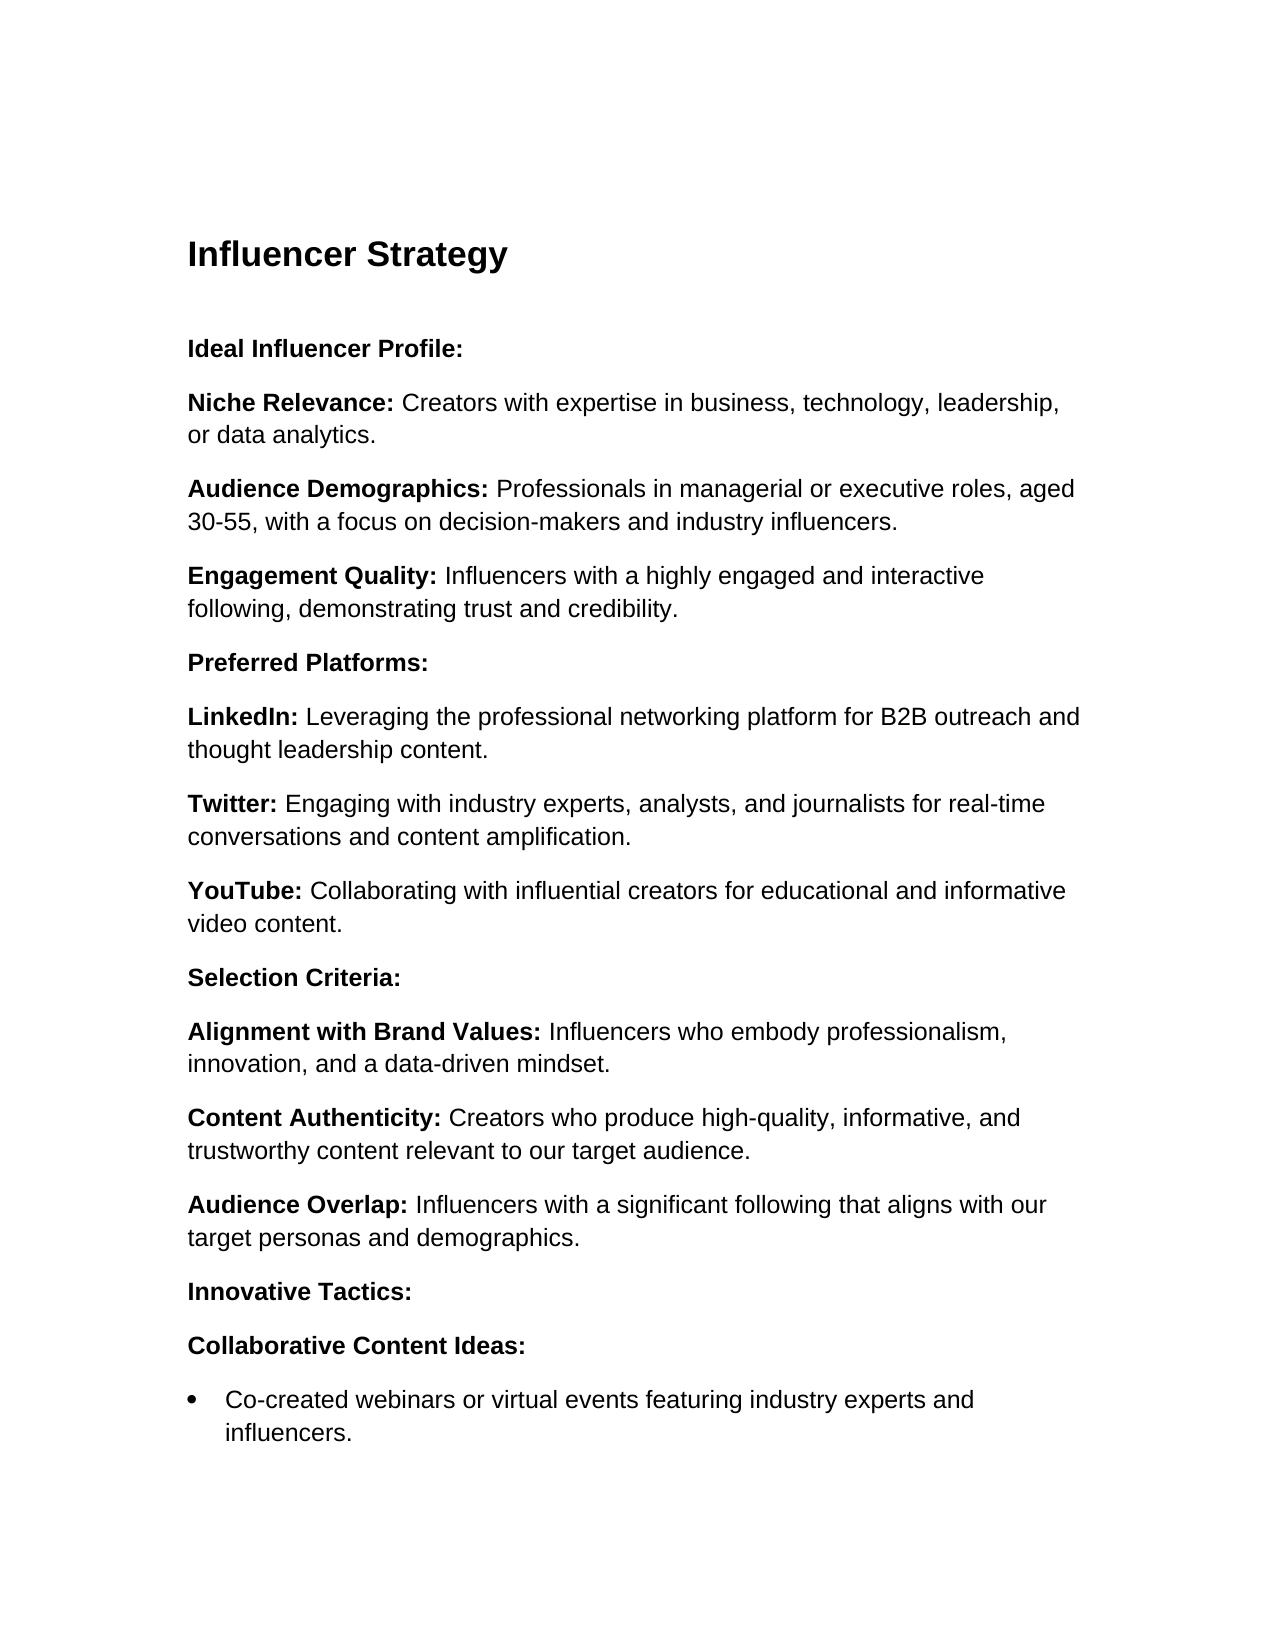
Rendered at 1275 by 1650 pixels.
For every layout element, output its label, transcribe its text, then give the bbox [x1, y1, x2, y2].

text YouTube: Collaborating with influential creators for educational and informative video content. [187, 876, 1087, 937]
text Engagement Quality: Influencers with a highly engaged and interactive following, demonstrating trust and credibility. [187, 561, 1087, 623]
text Alignment with Brand Values: Influencers who embody professionalism, innovation, and a data-driven mindset. [187, 1016, 1087, 1078]
text Selection Criteria: [187, 963, 1087, 991]
text LinkedIn: Leveraging the professional networking platform for B2B outreach and thought leadership content. [187, 702, 1087, 764]
text Preferred Platforms: [187, 648, 1087, 677]
text Ideal Influencer Profile: [187, 334, 1087, 362]
subtitle Influencer Strategy [187, 233, 1087, 274]
list Co-created webinars or virtual events featuring industry experts and influencers. [187, 1385, 1087, 1447]
text Content Authenticity: Creators who produce high-quality, informative, and trustworthy content relevant to our target audience. [187, 1103, 1087, 1165]
text Audience Overlap: Influencers with a significant following that aligns with our target personas and demographics. [187, 1190, 1087, 1252]
text Niche Relevance: Creators with expertise in business, technology, leadership, or data analytics. [187, 387, 1087, 449]
text Twitter: Engaging with industry experts, analysts, and journalists for real-time conversations and content amplification. [187, 789, 1087, 851]
text Audience Demographics: Professionals in managerial or executive roles, aged 30-55, with a focus on decision-makers and industry influencers. [187, 474, 1087, 536]
text Collaborative Content Ideas: [187, 1331, 1087, 1360]
text Innovative Tactics: [187, 1277, 1087, 1306]
